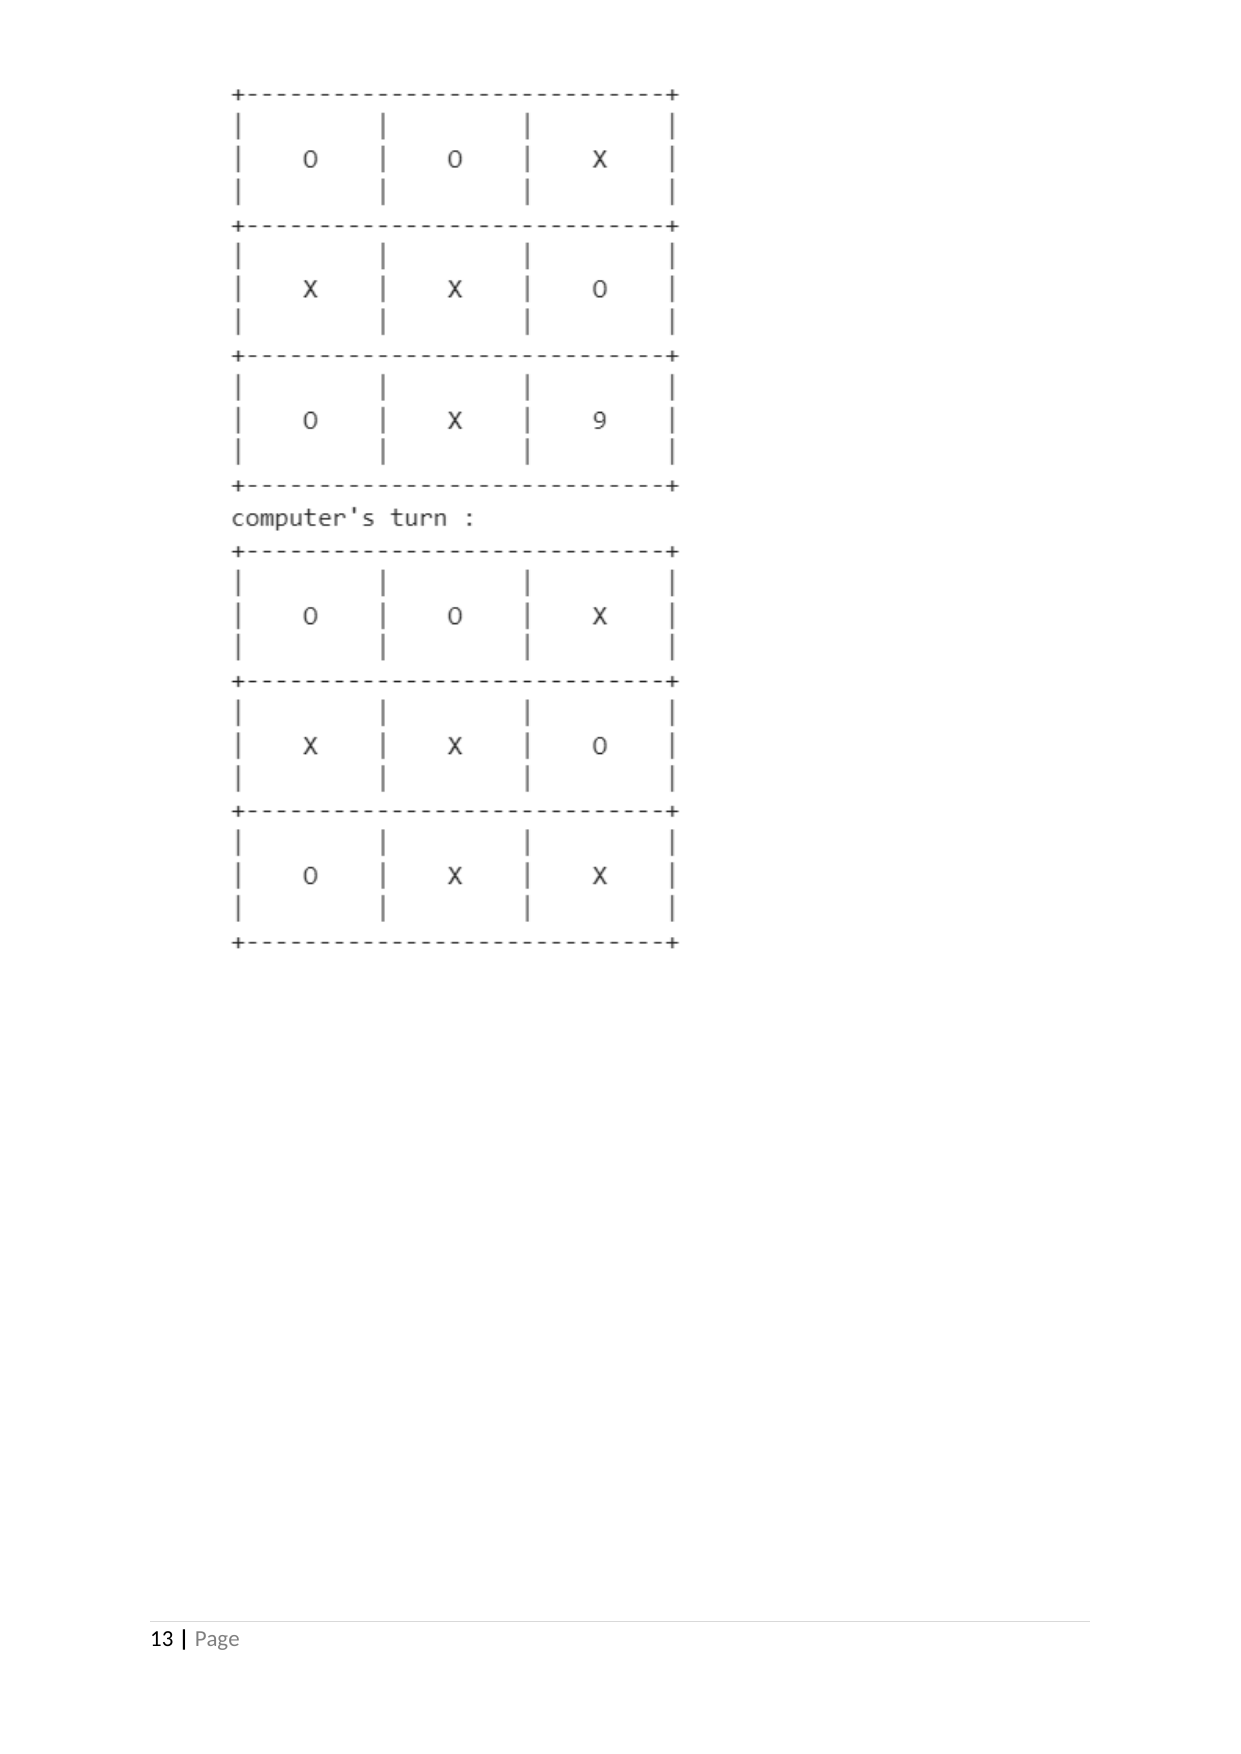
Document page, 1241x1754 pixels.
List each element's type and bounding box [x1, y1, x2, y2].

picture [150, 75, 767, 972]
